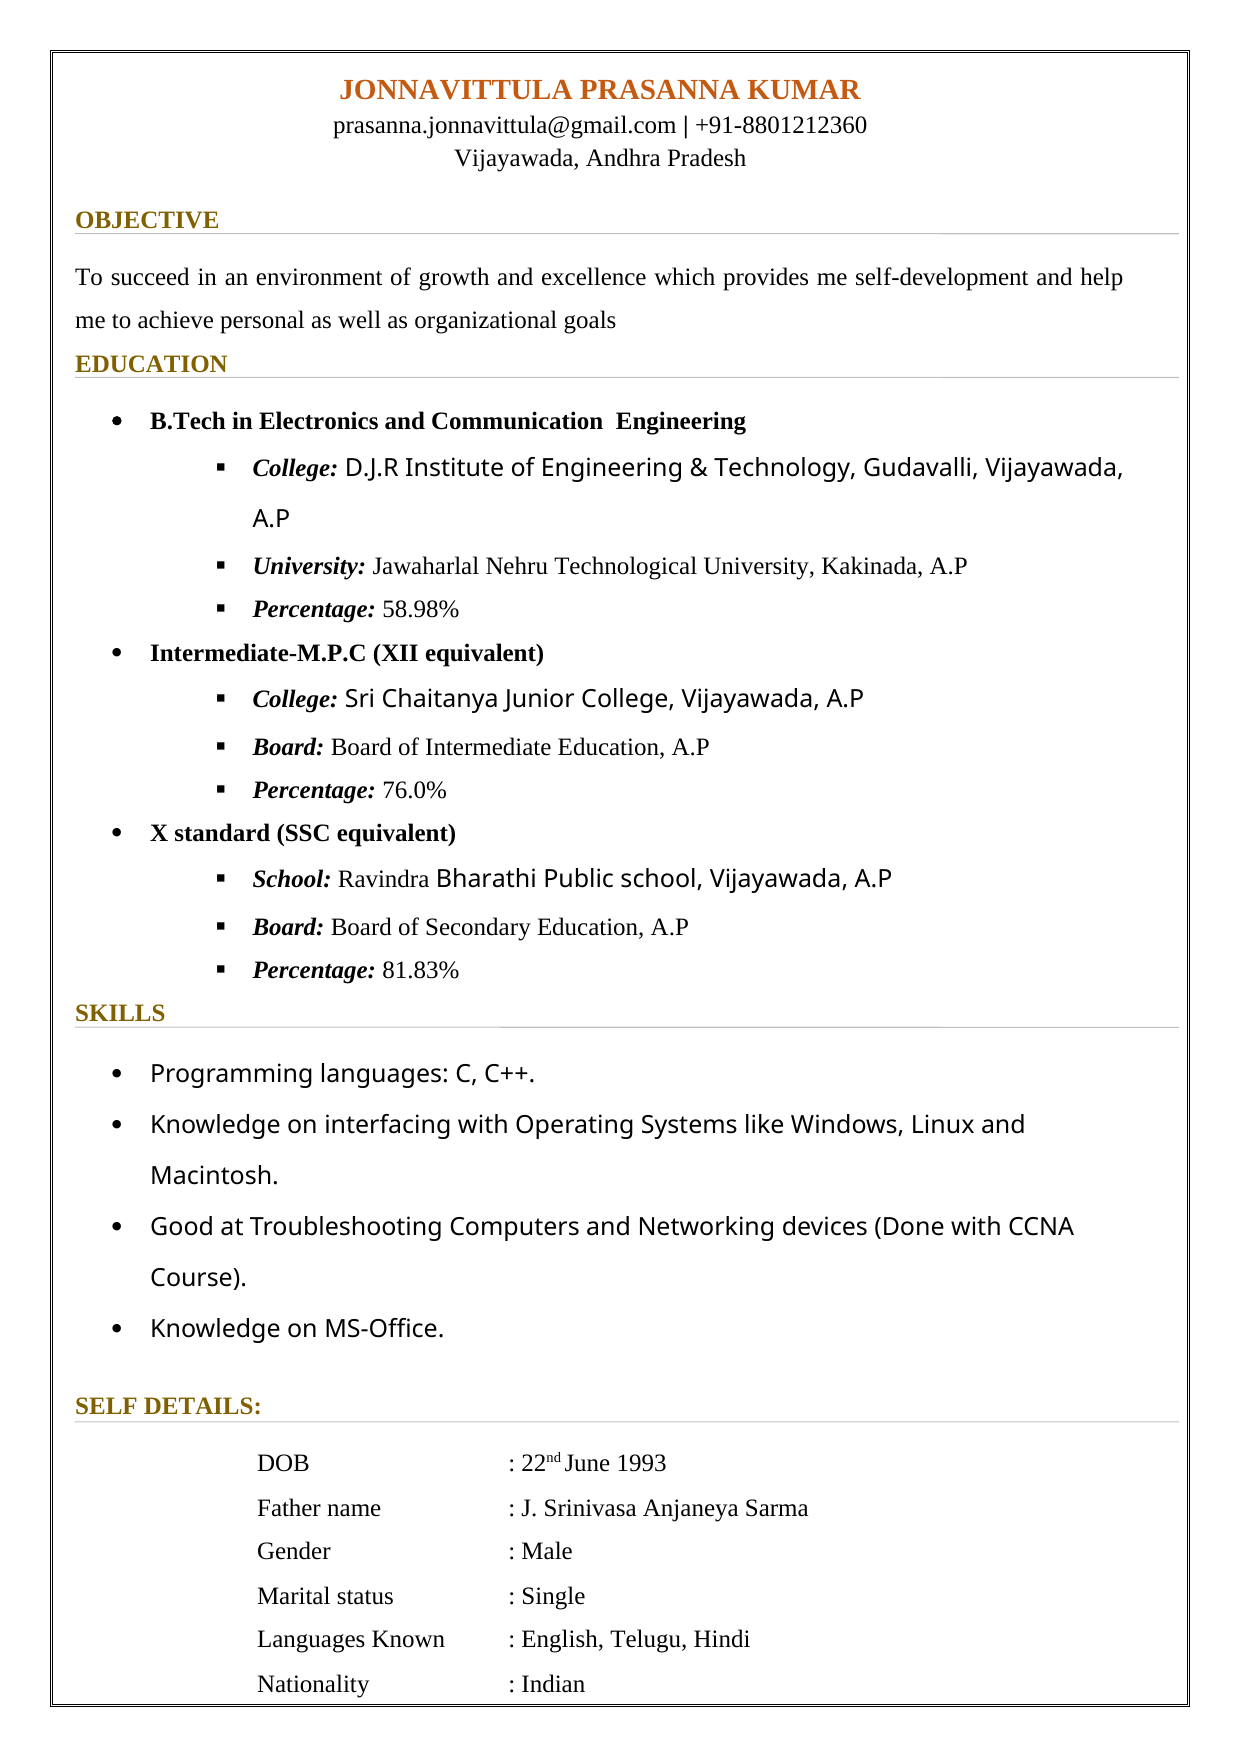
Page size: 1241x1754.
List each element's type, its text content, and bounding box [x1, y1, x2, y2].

table_header JONNAVITTULA PRASANNA KUMAR [304, 72, 896, 110]
text SKILLS [75, 998, 1125, 1026]
table_cell Marital status [246, 1581, 497, 1624]
list Board: Board of Secondary Education, A.P [215, 912, 1125, 941]
text EDUCATION [75, 349, 1125, 376]
list Intermediate-M.P.C (XII equivalent) [112, 638, 1125, 666]
list College: Sri Chaitanya Junior College, Vijayawada, A.P [215, 681, 1125, 715]
table_cell : Male [497, 1536, 1053, 1581]
table_cell Father name [246, 1493, 497, 1536]
table_cell Languages Known [246, 1624, 497, 1669]
table_cell Gender [246, 1536, 497, 1581]
list Good at Troubleshooting Computers and Networking devices (Done with CCNA Course). [112, 1209, 1125, 1294]
list X standard (SSC equivalent) [112, 818, 1125, 847]
list Board: Board of Intermediate Education, A.P [215, 732, 1125, 761]
table_cell Vijayawada, Andhra Pradesh [304, 143, 896, 176]
table_header : 22nd June 1993 [497, 1449, 1053, 1493]
table_cell prasanna.jonnavittula@gmail.com | +91-8801212360 [304, 110, 896, 143]
list Percentage: 76.0% [215, 775, 1125, 804]
table_cell : English, Telugu, Hindi [497, 1624, 1053, 1669]
list University: Jawaharlal Nehru Technological University, Kakinada, A.P [215, 551, 1125, 580]
text SELF DETAILS: [75, 1391, 1125, 1420]
table_cell Nationality [246, 1669, 497, 1704]
table_cell : J. Srinivasa Anjaneya Sarma [497, 1493, 1053, 1536]
list Programming languages: C, C++. [112, 1056, 1125, 1090]
list College: D.J.R Institute of Engineering & Technology, Gudavalli, Vijayawada, A.P [215, 449, 1125, 534]
list Percentage: 81.83% [215, 955, 1125, 984]
table_header DOB [246, 1449, 497, 1493]
list B.Tech in Electronics and Communication Engineering [112, 406, 1125, 435]
text To succeed in an environment of growth and excellence which provides me self-development and help me to achieve personal as well as organizational goals [75, 262, 1125, 334]
list Knowledge on interfacing with Operating Systems like Windows, Linux and Macintosh. [112, 1107, 1125, 1192]
list Percentage: 58.98% [215, 594, 1125, 623]
text OBJECTIVE [75, 205, 1125, 233]
table_cell : Single [497, 1581, 1053, 1624]
list School: Ravindra Bharathi Public school, Vijayawada, A.P [215, 861, 1125, 895]
table_cell : Indian [497, 1669, 1053, 1704]
list Knowledge on MS-Office. [112, 1311, 1125, 1345]
